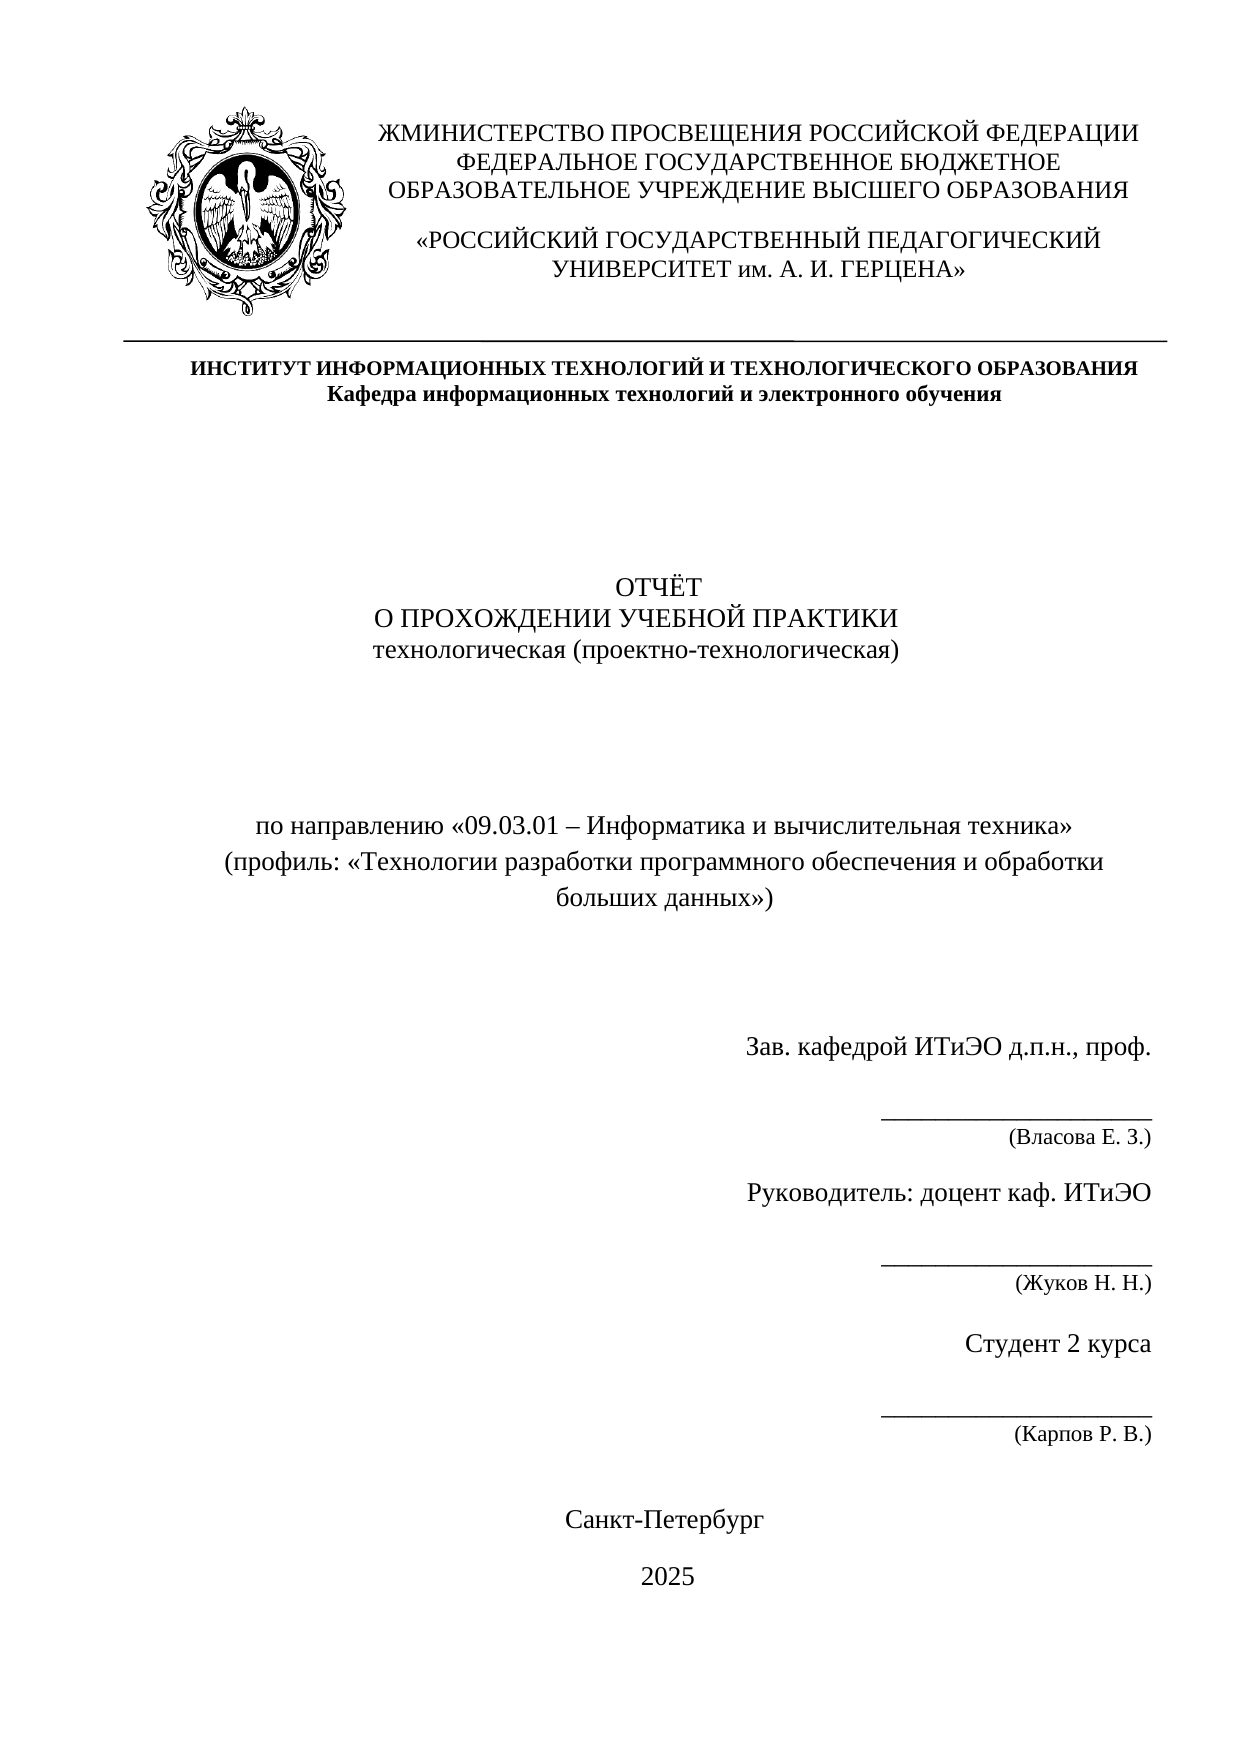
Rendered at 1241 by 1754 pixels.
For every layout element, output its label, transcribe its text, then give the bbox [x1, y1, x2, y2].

text (Жуков Н. Н.) [177, 1269, 1152, 1296]
text ФЕДЕРАЛЬНОЕ ГОСУДАРСТВЕННОЕ БЮДЖЕТНОЕ ОБРАЗОВАТЕЛЬНОЕ УЧРЕЖДЕНИЕ ВЫСШЕГО ОБРАЗОВАНИЯ [347, 147, 1152, 204]
text Студент 2 курса [177, 1327, 1152, 1358]
text ИНСТИТУТ ИНФОРМАЦИОННЫХ ТЕХНОЛОГИЙ И ТЕХНОЛОГИЧЕСКОГО ОБРАЗОВАНИЯ [177, 356, 1152, 380]
text ____________________ [177, 1389, 1152, 1420]
text (профиль: «Технологии разработки программного обеспечения и обработки больших данных») [177, 845, 1152, 912]
text Кафедра информационных технологий и электронного обучения [177, 380, 1152, 406]
text 2025 [177, 1560, 1152, 1591]
text Руководитель: доцент каф. ИТиЭО [177, 1176, 1152, 1207]
text ____________________ [177, 1238, 1152, 1269]
text (Власова Е. З.) [177, 1123, 1152, 1149]
text ОТЧЁТ О ПРОХОЖДЕНИИ УЧЕБНОЙ ПРАКТИКИ технологическая (проектно-технологическая) [121, 571, 1152, 664]
text ____________________ [177, 1092, 1152, 1123]
text «РОССИЙСКИЙ ГОСУДАРСТВЕННЫЙ ПЕДАГОГИЧЕСКИЙ УНИВЕРСИТЕТ им. А. И. ГЕРЦЕНА» [347, 225, 1152, 283]
text по направлению «09.03.01 – Информатика и вычислительная техника» [177, 809, 1152, 841]
text (Карпов Р. В.) [177, 1420, 1152, 1447]
picture [145, 106, 347, 316]
text Зав. кафедрой ИТиЭО д.п.н., проф. [177, 1030, 1152, 1061]
text Санкт-Петербург [177, 1503, 1152, 1534]
text ЖМИНИСТЕРСТВО ПРОСВЕЩЕНИЯ РОССИЙСКОЙ ФЕДЕРАЦИИ [347, 118, 1152, 147]
